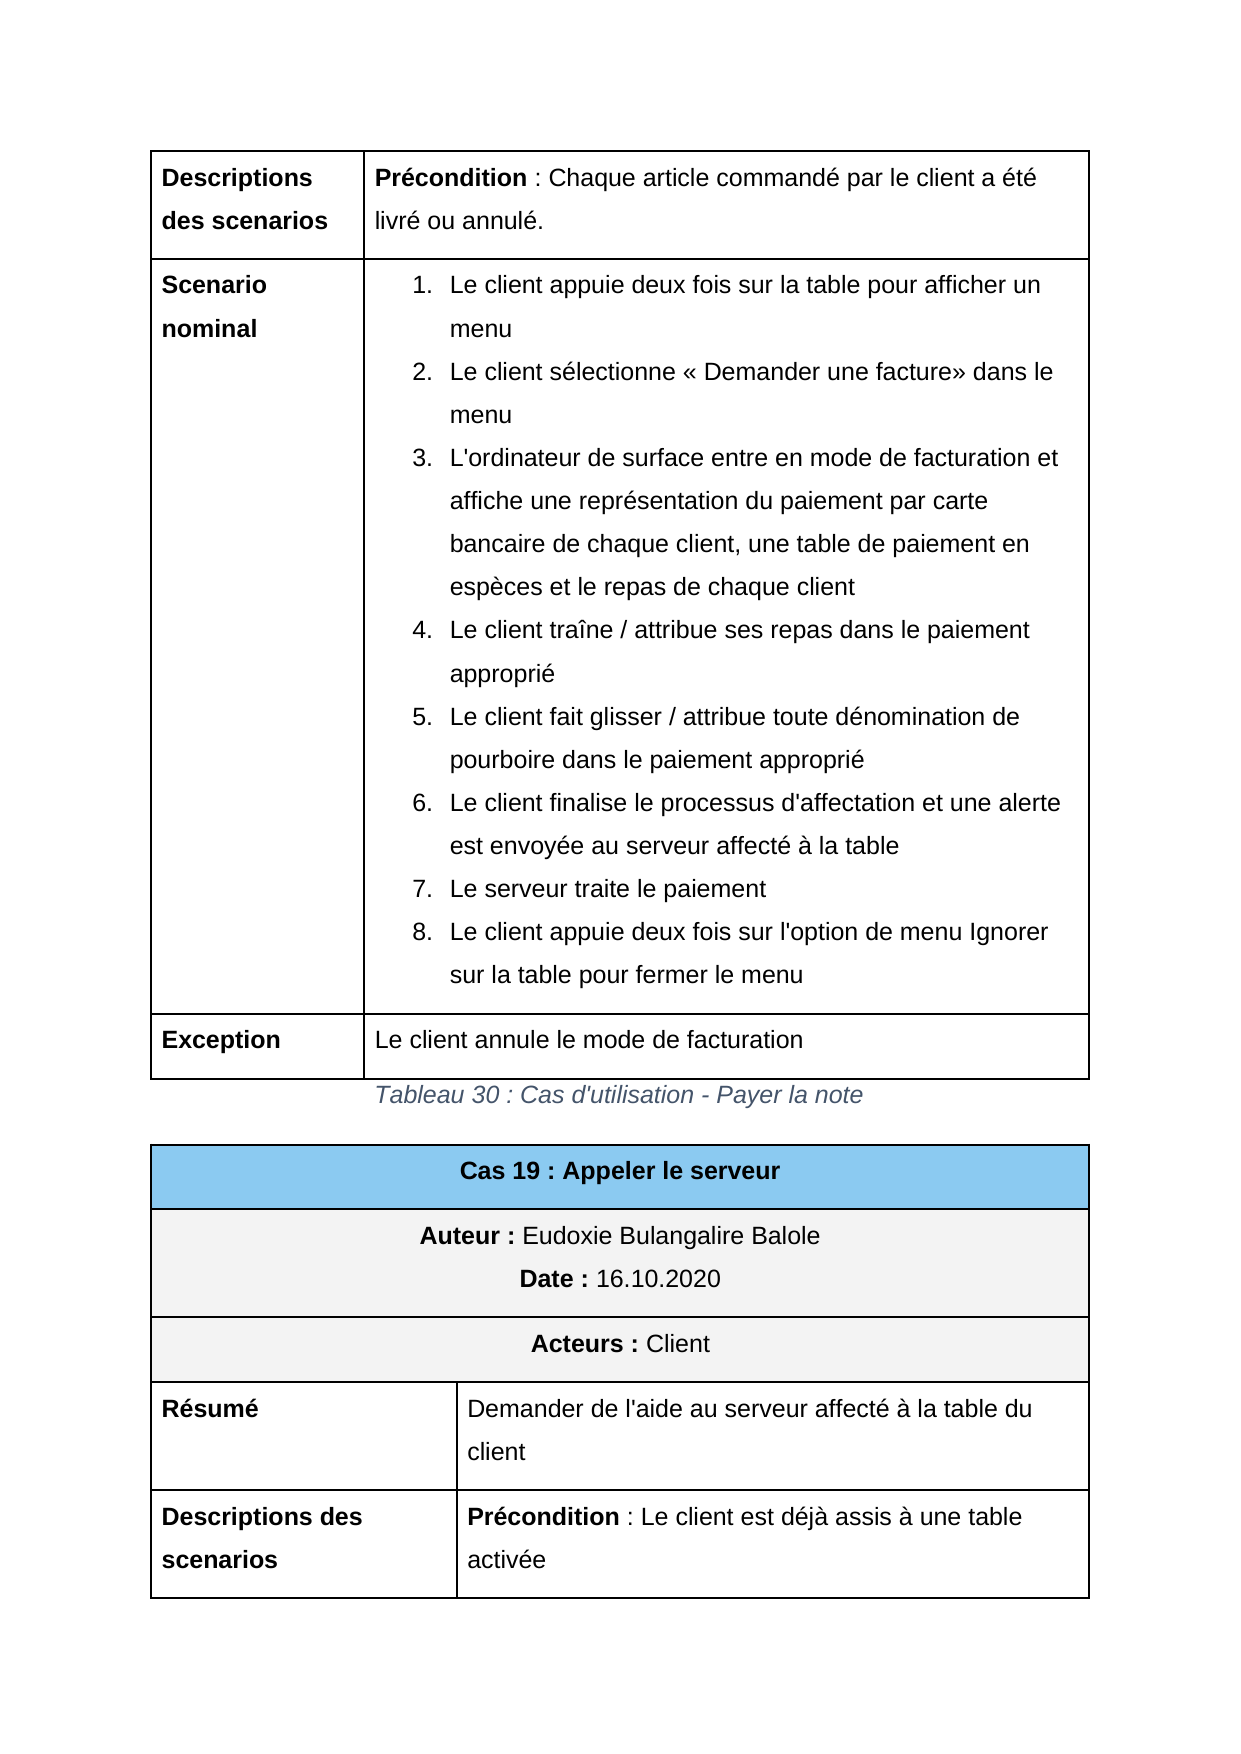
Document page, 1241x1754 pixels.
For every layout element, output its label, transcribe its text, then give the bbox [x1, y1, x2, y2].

table_cell Le client annule le mode de facturation [365, 1015, 1088, 1077]
table_cell Descriptions des scenarios [152, 152, 363, 258]
table_cell Descriptions des scenarios [152, 1491, 456, 1597]
table_cell Acteurs : Client [152, 1318, 1088, 1381]
table_cell Précondition : Le client est déjà assis à une table activée [458, 1491, 1088, 1597]
table_header Cas 19 : Appeler le serveur [152, 1146, 1088, 1208]
table_cell Précondition : Chaque article commandé par le client a été livré ou annulé. [365, 152, 1088, 258]
table_cell Exception [152, 1015, 363, 1077]
table_cell Scenario nominal [152, 260, 363, 1013]
table_cell Demander de l'aide au serveur affecté à la table du client [458, 1383, 1088, 1489]
table_cell Auteur : Eudoxie Bulangalire Balole Date : 16.10.2020 [152, 1210, 1088, 1316]
table_cell Résumé [152, 1383, 456, 1489]
table_cell Le client appuie deux fois sur la table pour afficher un menu Le client sélectionne « Demander une facture» dans le menu L'ordinateur de surface entre en mode de facturation et affiche une représentation du paiement par carte bancaire de chaque client, une table de paiement en espèces et le repas de chaque client Le client traîne / attribue ses repas dans le paiement approprié Le client fait glisser / attribue toute dénomination de pourboire dans le paiement approprié Le client finalise le processus d'affectation et une alerte est envoyée au serveur affecté à la table Le serveur traite le paiement Le client appuie deux fois sur l'option de menu Ignorer sur la table pour fermer le menu [365, 260, 1088, 1013]
